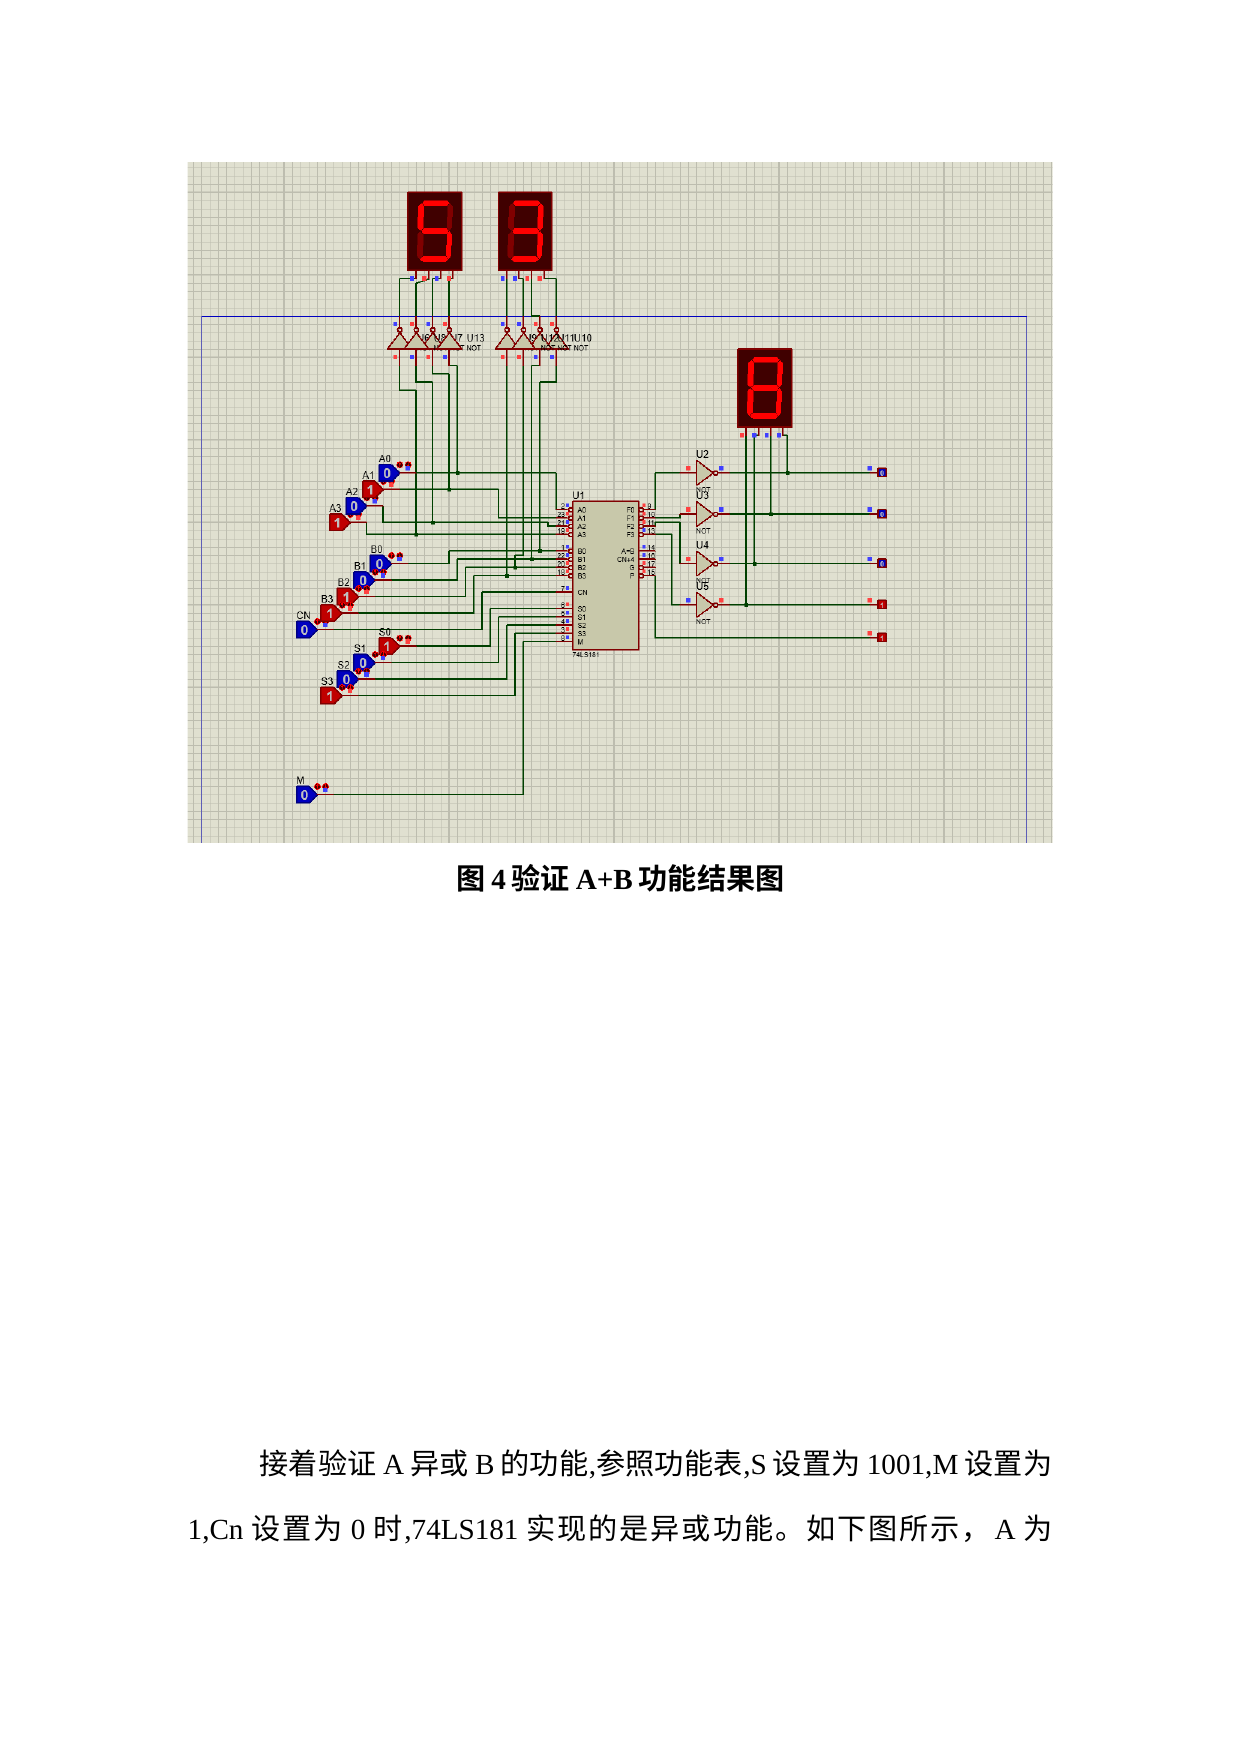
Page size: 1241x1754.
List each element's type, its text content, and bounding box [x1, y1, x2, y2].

text 图4验证A+B功能结果图 [187, 844, 1053, 909]
picture [187, 162, 1053, 843]
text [187, 1429, 1053, 1559]
